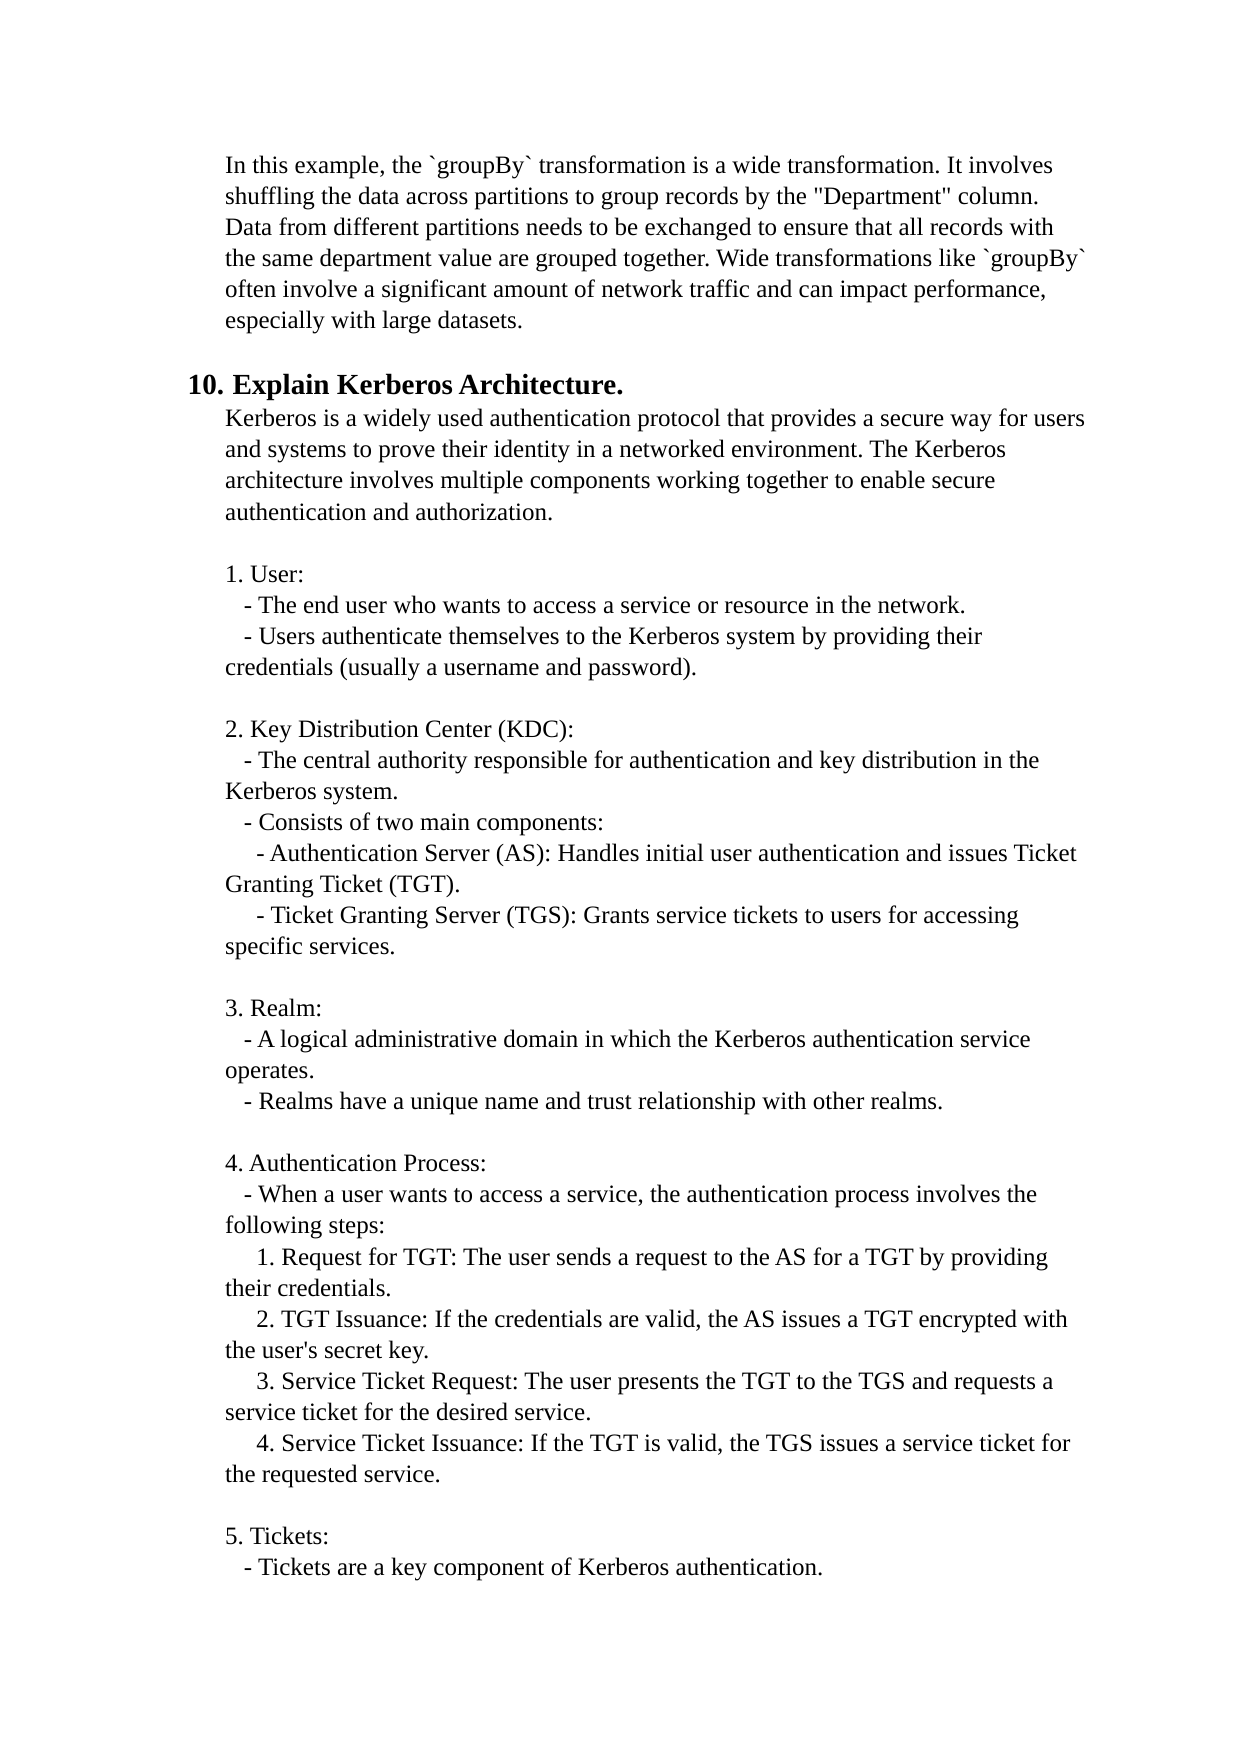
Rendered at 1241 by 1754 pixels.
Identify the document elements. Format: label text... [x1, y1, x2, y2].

list 2. Key Distribution Center (KDC): [225, 714, 1090, 743]
list 4. Authentication Process: [225, 1148, 1090, 1177]
list - Tickets are a key component of Kerberos authentication. [225, 1552, 1090, 1581]
list - The central authority responsible for authentication and key distribution in the Kerberos system. [225, 745, 1090, 805]
list 2. TGT Issuance: If the credentials are valid, the AS issues a TGT encrypted with the user's secret key. [225, 1304, 1090, 1363]
list 3. Service Ticket Request: The user presents the TGT to the TGS and requests a service ticket for the desired service. [225, 1366, 1090, 1426]
list Kerberos is a widely used authentication protocol that provides a secure way for users and systems to prove their identity in a networked environment. The Kerberos architecture involves multiple components working together to enable secure authentication and authorization. [225, 403, 1090, 525]
list - Authentication Server (AS): Handles initial user authentication and issues Ticket Granting Ticket (TGT). [225, 838, 1090, 898]
list - A logical administrative domain in which the Kerberos authentication service operates. [225, 1024, 1090, 1084]
list 5. Tickets: [225, 1521, 1090, 1550]
list - Realms have a unique name and trust relationship with other realms. [225, 1086, 1090, 1115]
list 1. Request for TGT: The user sends a request to the AS for a TGT by providing their credentials. [225, 1242, 1090, 1301]
list 1. User: [225, 559, 1090, 587]
list 4. Service Ticket Issuance: If the TGT is valid, the TGS issues a service ticket for the requested service. [225, 1428, 1090, 1488]
list - Users authenticate themselves to the Kerberos system by providing their credentials (usually a username and password). [225, 621, 1090, 681]
list - Ticket Granting Server (TGS): Grants service tickets to users for accessing specific services. [225, 900, 1090, 960]
list - Consists of two main components: [225, 807, 1090, 836]
list 3. Realm: [225, 993, 1090, 1022]
list In this example, the `groupBy` transformation is a wide transformation. It involves shuffling the data across partitions to group records by the "Department" column. Data from different partitions needs to be exchanged to ensure that all records with the same department value are grouped together. Wide transformations like `groupBy` often involve a significant amount of network traffic and can impact performance, especially with large datasets. [225, 150, 1090, 334]
list - When a user wants to access a service, the authentication process involves the following steps: [225, 1179, 1090, 1239]
list - The end user who wants to access a service or resource in the network. [225, 590, 1090, 618]
list Explain Kerberos Architecture. [187, 367, 1090, 401]
